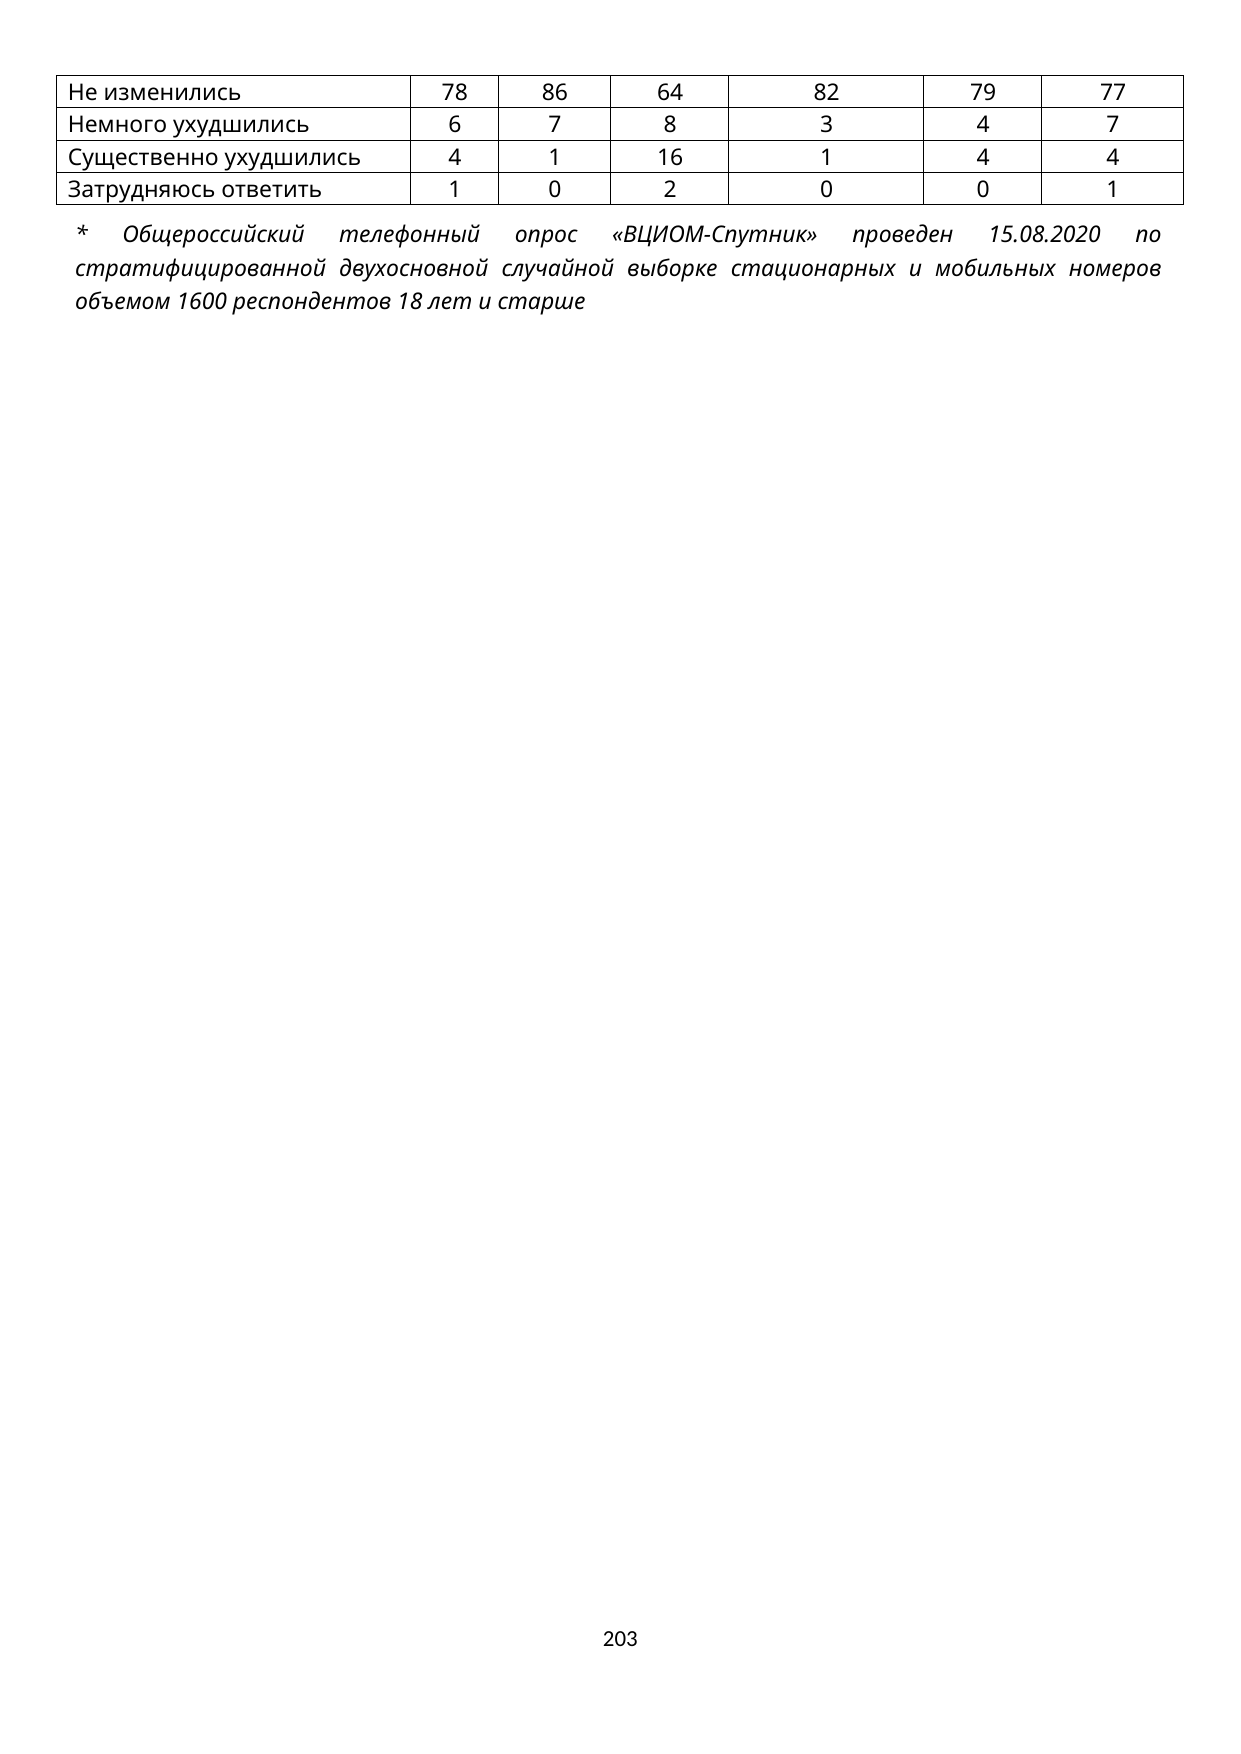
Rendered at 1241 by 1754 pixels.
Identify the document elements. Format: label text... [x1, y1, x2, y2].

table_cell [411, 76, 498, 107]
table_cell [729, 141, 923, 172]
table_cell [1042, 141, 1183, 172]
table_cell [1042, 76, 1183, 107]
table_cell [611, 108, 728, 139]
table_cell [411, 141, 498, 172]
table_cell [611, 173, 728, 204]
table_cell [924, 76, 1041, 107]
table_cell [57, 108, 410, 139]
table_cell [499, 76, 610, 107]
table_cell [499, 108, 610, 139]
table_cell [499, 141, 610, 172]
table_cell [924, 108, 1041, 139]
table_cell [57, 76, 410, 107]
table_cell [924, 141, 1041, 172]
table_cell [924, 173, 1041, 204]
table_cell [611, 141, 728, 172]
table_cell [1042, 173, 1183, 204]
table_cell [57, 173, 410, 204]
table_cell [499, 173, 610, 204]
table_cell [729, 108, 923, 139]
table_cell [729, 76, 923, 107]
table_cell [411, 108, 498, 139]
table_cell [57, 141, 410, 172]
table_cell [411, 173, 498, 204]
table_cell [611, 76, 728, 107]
text * Общероссийский телефонный опрос «ВЦИОМ-Спутник» проведен 15.08.2020 по стратифицированной двухосновной случайной выборке стационарных и мобильных номеров объемом 1600 респондентов 18 лет и старше [75, 218, 1165, 316]
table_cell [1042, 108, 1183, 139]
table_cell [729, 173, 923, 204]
